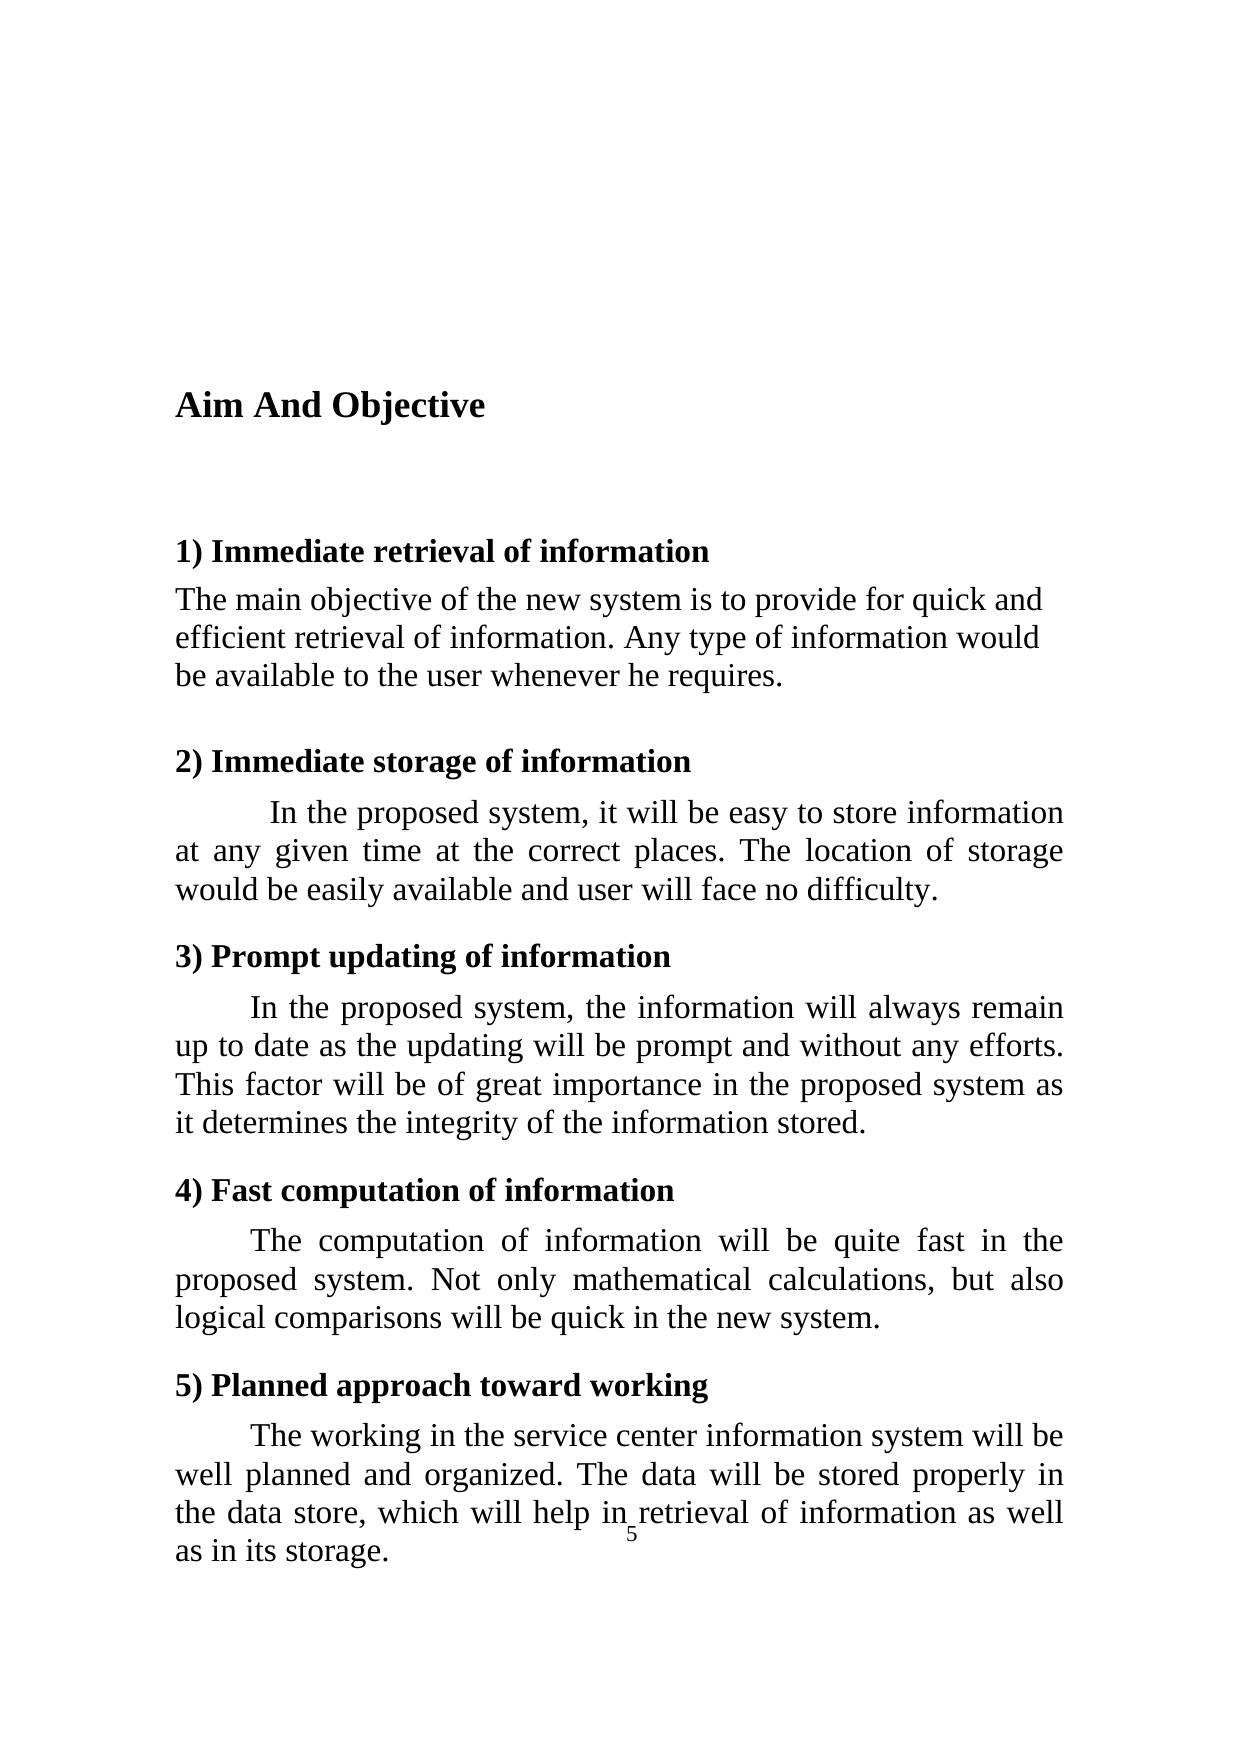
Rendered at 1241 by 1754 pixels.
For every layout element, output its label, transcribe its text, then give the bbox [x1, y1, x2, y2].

text The working in the service center information system will be well planned and organized. The data will be stored properly in the data store, which will help in retrieval of information as well as in its storage. [175, 1416, 1065, 1569]
text The computation of information will be quite fast in the proposed system. Not only mathematical calculations, but also logical comparisons will be quick in the new system. [175, 1221, 1065, 1336]
text 4) Fast computation of information [175, 1170, 1065, 1208]
text 3) Prompt updating of information [175, 936, 1065, 975]
text In the proposed system, the information will always remain up to date as the updating will be prompt and without any efforts. This factor will be of great importance in the proposed system as it determines the integrity of the information stored. [175, 987, 1065, 1141]
text 1) Immediate retrieval of information [175, 531, 1065, 569]
text Aim And Objective [175, 383, 1053, 426]
text 2) Immediate storage of information [175, 741, 1065, 780]
text 5) Planned approach toward working [175, 1365, 1065, 1403]
text The main objective of the new system is to provide for quick and efficient retrieval of information. Any type of information would be available to the user whenever he requires. [175, 579, 1053, 694]
text In the proposed system, it will be easy to store information at any given time at the correct places. The location of storage would be easily available and user will face no difficulty. [175, 792, 1065, 907]
